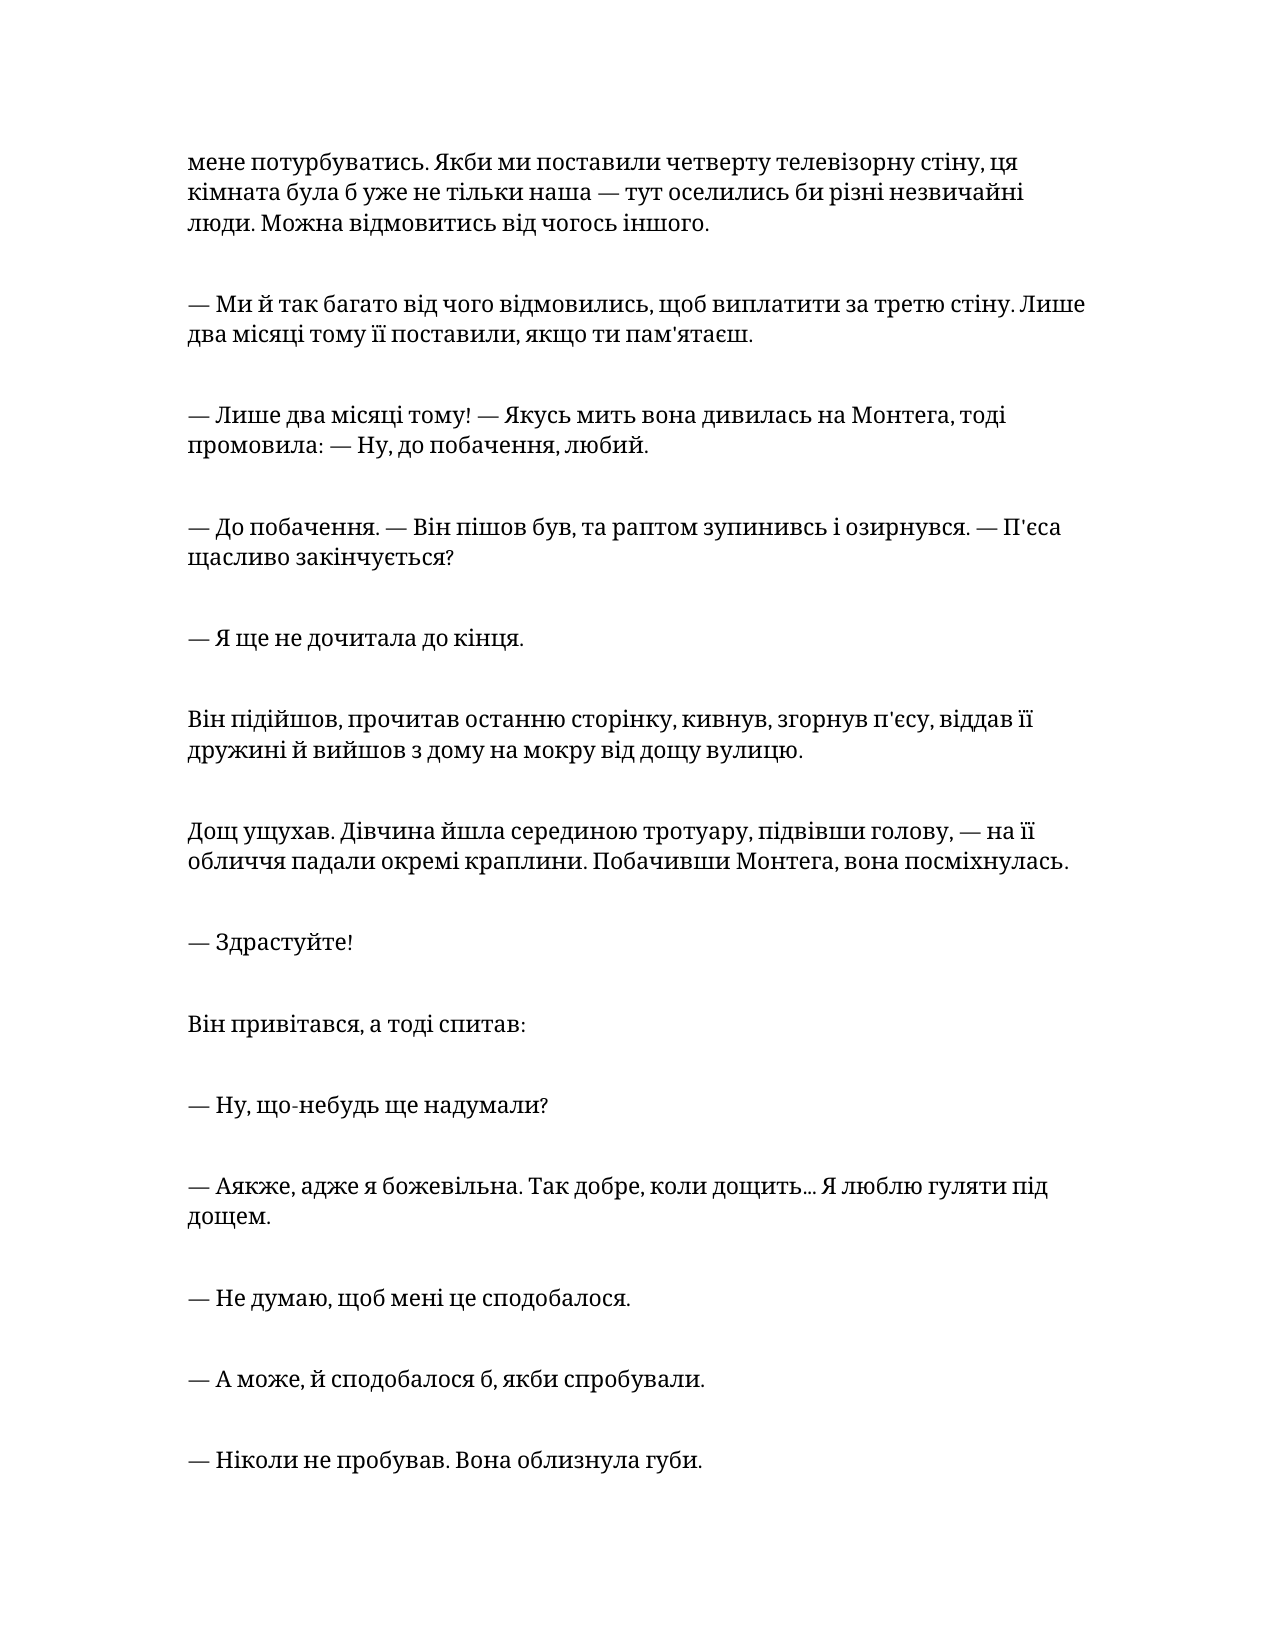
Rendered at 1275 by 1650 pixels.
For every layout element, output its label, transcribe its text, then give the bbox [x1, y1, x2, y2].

text — Ніколи не пробував. Вона облизнула губи. [187, 1418, 1087, 1474]
text Дощ ущухав. Дівчина йшла серединою тротуару, підвівши голову, — на її обличчя падали окремі краплини. Побачивши Монтега, вона посміхнулась. [187, 788, 1087, 875]
text — Аякже, адже я божевільна. Так добре, коли дощить... Я люблю гуляти під дощем. [187, 1144, 1087, 1231]
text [187, 150, 1087, 237]
text Він привітався, а тоді спитав: [187, 981, 1087, 1038]
text Він підійшов, прочитав останню сторінку, кивнув, згорнув п'єсу, віддав її дружині й вийшов з дому на мокру від дощу вулицю. [187, 677, 1087, 764]
text — Я ще не дочитала до кінця. [187, 596, 1087, 652]
text — Здрастуйте! [187, 900, 1087, 957]
text — А може, й сподобалося б, якби спробували. [187, 1336, 1087, 1393]
text — До побачення. — Він пішов був, та раптом зупинивсь і озирнувся. — П'єса щасливо закінчується? [187, 484, 1087, 571]
text — Лише два місяці тому! — Якусь мить вона дивилась на Монтега, тоді промовила: — Ну, до побачення, любий. [187, 373, 1087, 460]
text — Не думаю, щоб мені це сподобалося. [187, 1255, 1087, 1312]
text — Ну, що-небудь ще надумали? [187, 1062, 1087, 1119]
text — Ми й так багато від чого відмовились, щоб виплатити за третю стіну. Лише два місяці тому її поставили, якщо ти пам'ятаєш. [187, 261, 1087, 348]
